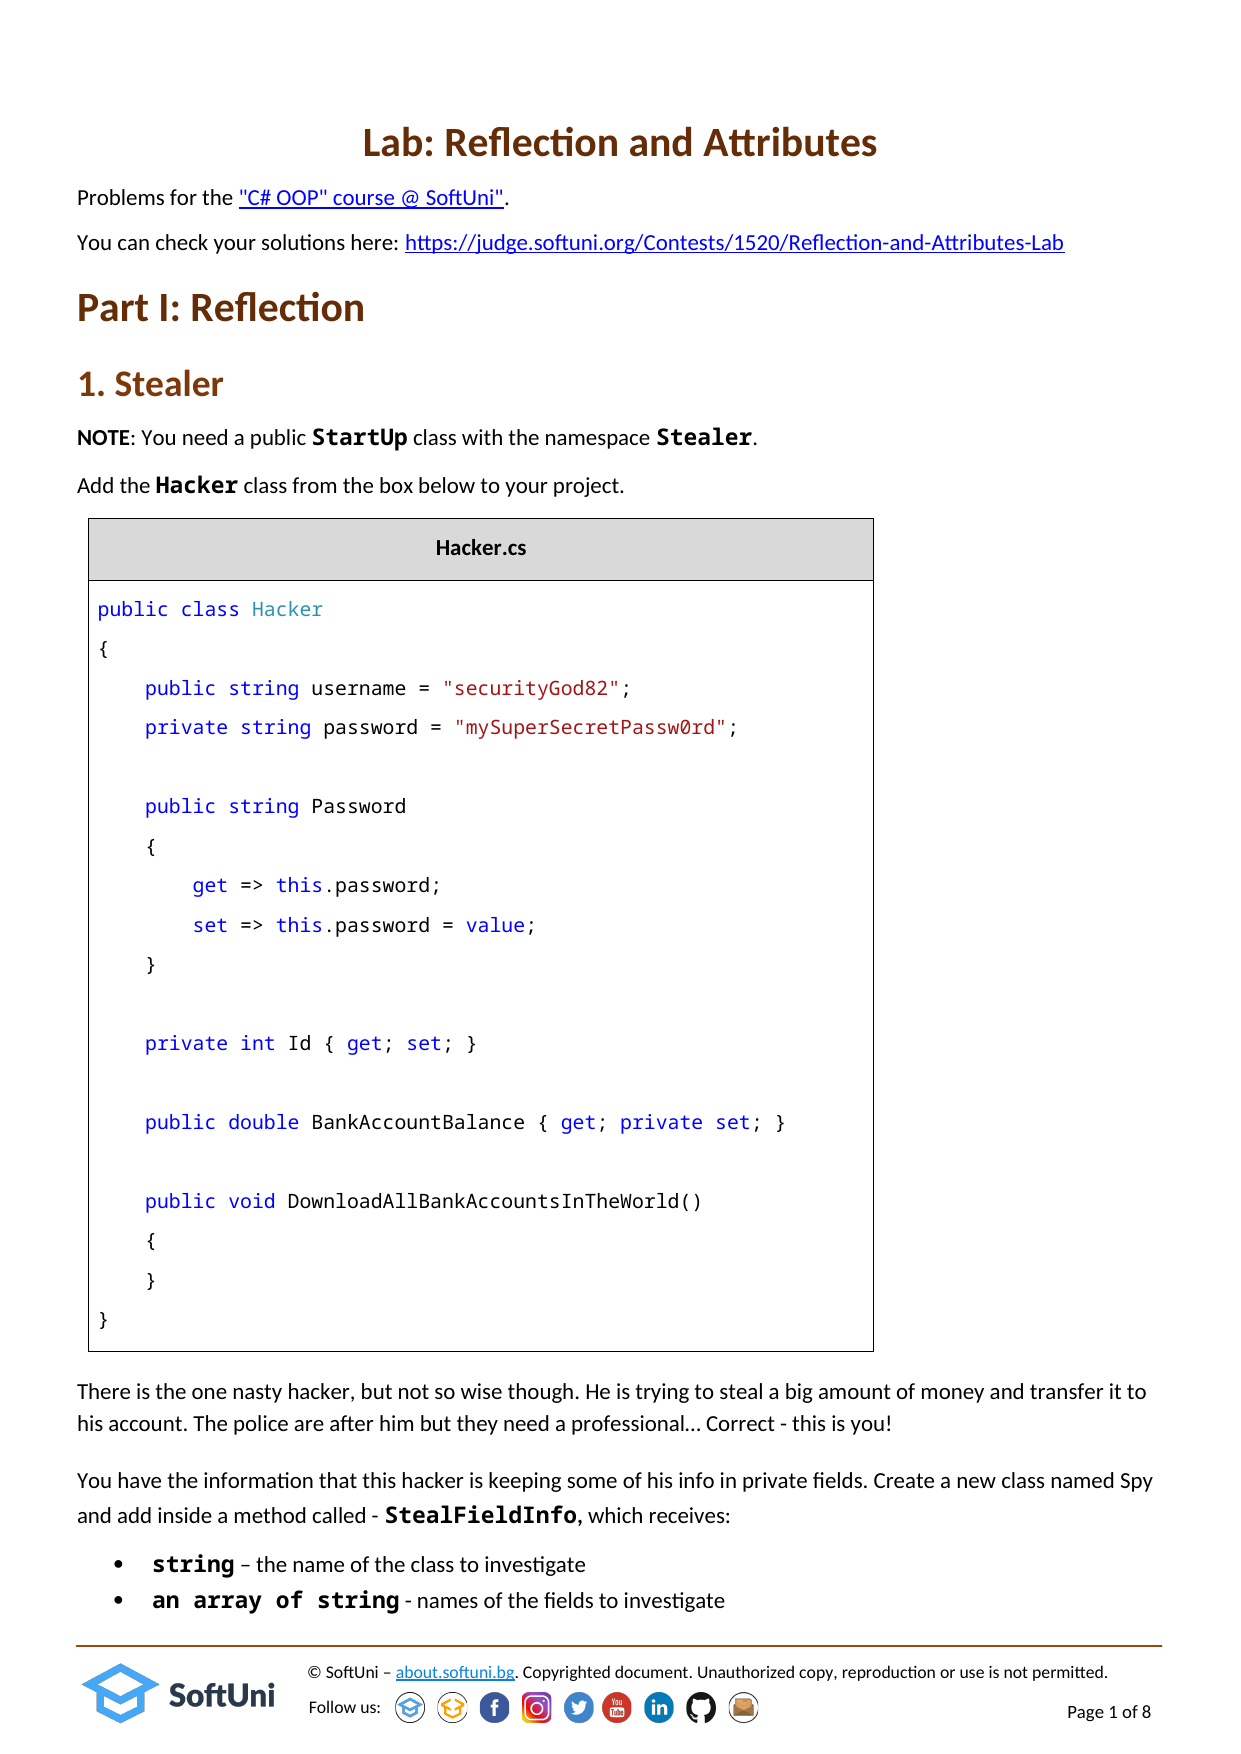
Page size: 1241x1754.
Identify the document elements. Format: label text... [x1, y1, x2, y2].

picture [644, 1714, 653, 1723]
table_cell public class Hacker { public string username = "securityGod82"; private string password = "mySuperSecretPassw0rd"; public string Password { get => this.password; set => this.password = value; } private int Id { get; set; } public double BankAccountBalance { get; private set; } public void DownloadAllBankAccountsInTheWorld() { } } [89, 581, 873, 1351]
subtitle Part I: Reflection [77, 281, 1163, 332]
table_header Hacker.cs [89, 519, 873, 580]
subtitle Stealer [77, 360, 1163, 406]
subtitle Lab: Reflection and Attributes [77, 116, 1163, 167]
picture [665, 1714, 674, 1723]
picture [686, 1692, 716, 1723]
picture [437, 1692, 468, 1723]
text Problems for the "C# OOP" course @ SoftUni". [77, 183, 1163, 211]
picture [479, 1692, 510, 1723]
text You can check your solutions here: https://judge.softuni.org/Contests/1520/Reflection-and-Attributes-Lab [77, 228, 1163, 256]
text Add the Hacker class from the box below to your project. [77, 469, 1163, 501]
text You have the information that this hacker is keeping some of his info in private fields. Create a new class named Spy and add inside a method called - StealFieldInfo, which receives: [77, 1466, 1163, 1530]
picture [395, 1692, 425, 1723]
picture [602, 1692, 632, 1723]
picture [644, 1692, 653, 1701]
picture [665, 1692, 674, 1701]
list an array of string - names of the fields to investigate [114, 1583, 1163, 1615]
picture [564, 1692, 594, 1723]
text NOTE: You need a public StartUp class with the namespace Stealer. [77, 421, 1163, 452]
text There is the one nasty hacker, but not so wise though. He is trying to steal a big amount of money and transfer it to his account. The police are after him but they need a professional… Correct - this is you! [77, 1377, 1163, 1437]
list string – the name of the class to investigate [114, 1548, 1163, 1579]
picture [658, 1705, 667, 1714]
picture [728, 1692, 759, 1723]
picture [522, 1692, 552, 1723]
picture [75, 1658, 281, 1729]
